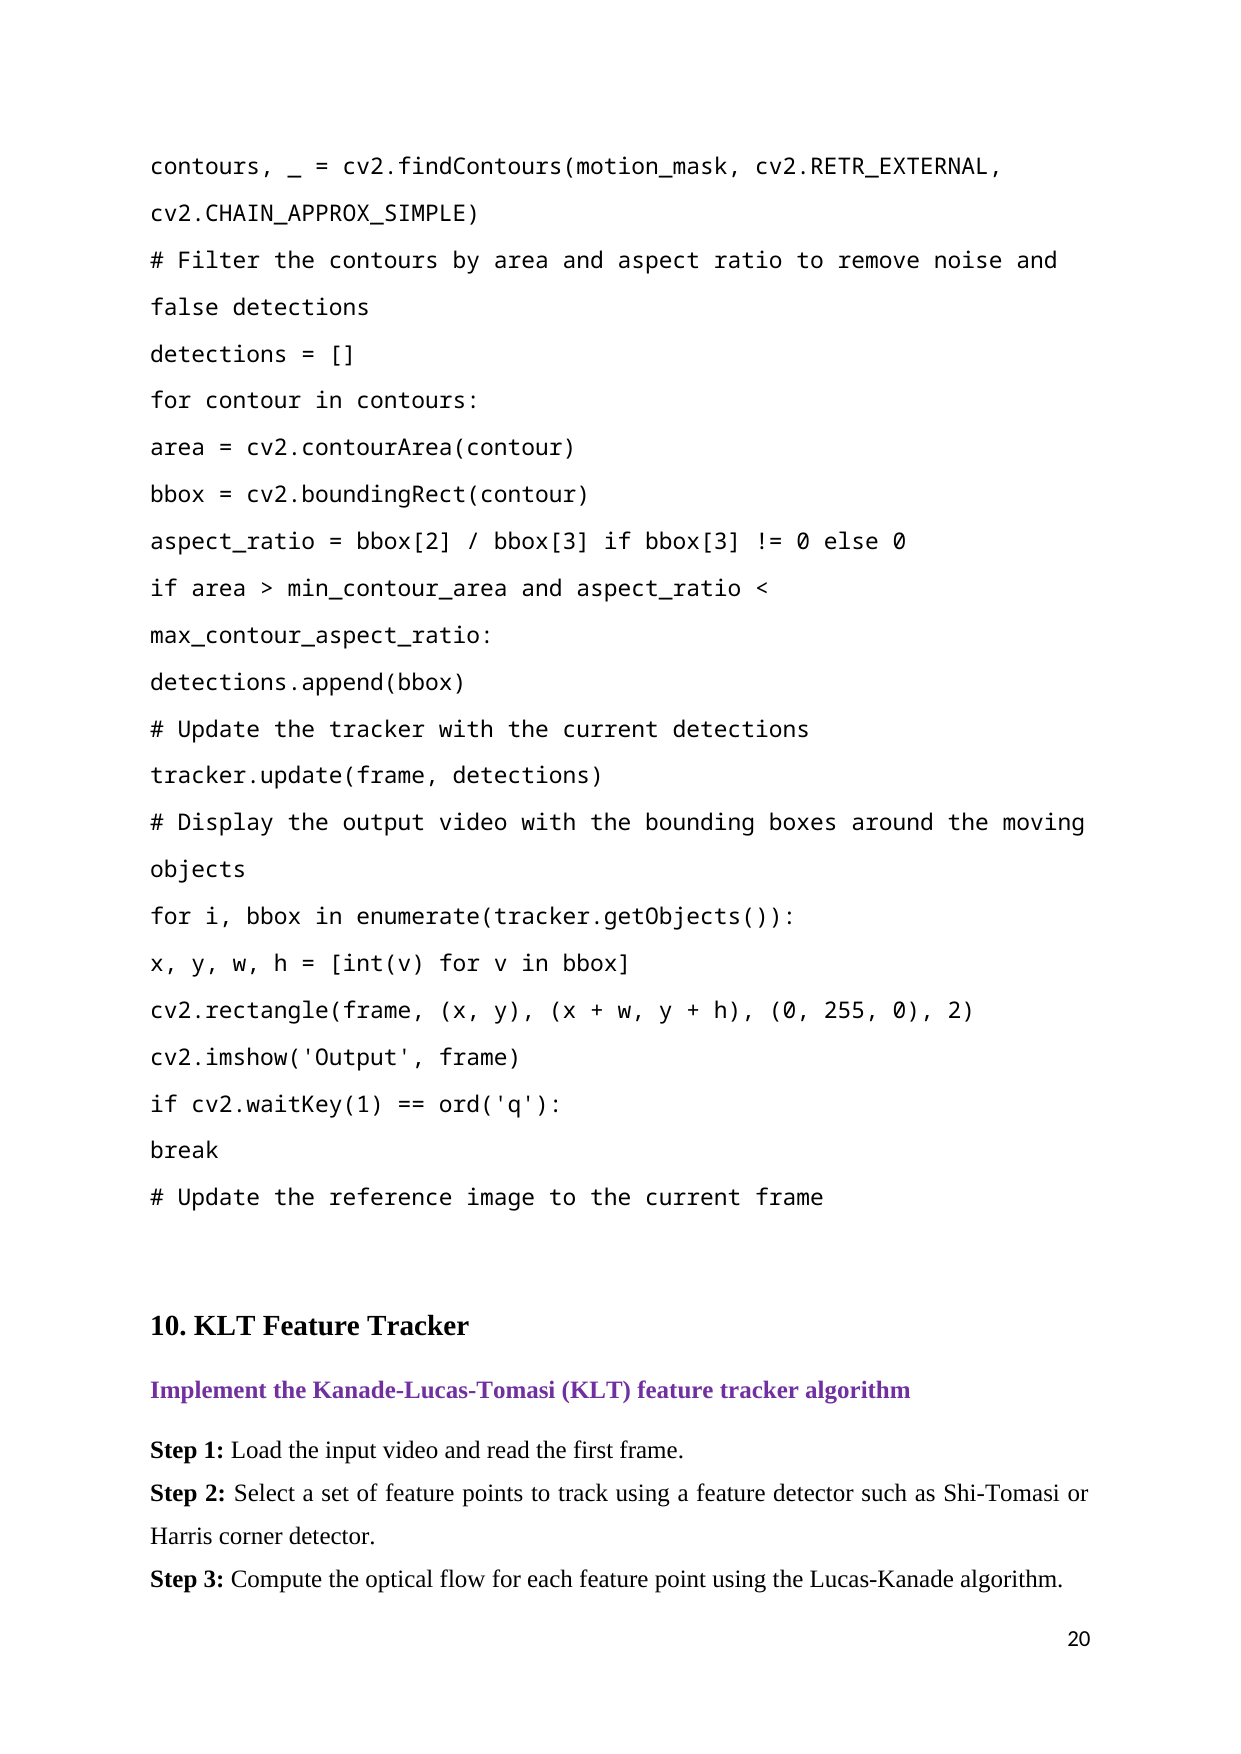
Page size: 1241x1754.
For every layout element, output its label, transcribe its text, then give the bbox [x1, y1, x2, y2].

text Step 3: Compute the optical flow for each feature point using the Lucas-Kanade algorithm. [150, 1564, 1090, 1593]
text tracker.update(frame, detections) [150, 759, 1090, 791]
text cv2.imshow('Output', frame) [150, 1041, 1090, 1072]
text # Display the output video with the bounding boxes around the moving objects [150, 806, 1090, 884]
text Step 2: Select a set of feature points to track using a feature detector such as Shi-Tomasi or Harris corner detector. [150, 1478, 1090, 1550]
text contours, _ = cv2.findContours(motion_mask, cv2.RETR_EXTERNAL, cv2.CHAIN_APPROX_SIMPLE) [150, 150, 1090, 228]
text # Update the reference image to the current frame [150, 1181, 1090, 1212]
text Implement the Kanade-Lucas-Tomasi (KLT) feature tracker algorithm [150, 1375, 1090, 1404]
text if cv2.waitKey(1) == ord('q'): [150, 1087, 1090, 1119]
text for i, bbox in enumerate(tracker.getObjects()): [150, 900, 1090, 931]
text bbox = cv2.boundingRect(contour) [150, 478, 1090, 509]
text detections = [] [150, 337, 1090, 369]
text if area > min_contour_area and aspect_ratio < max_contour_aspect_ratio: [150, 572, 1090, 650]
text cv2.rectangle(frame, (x, y), (x + w, y + h), (0, 255, 0), 2) [150, 994, 1090, 1025]
text Step 1: Load the input video and read the first frame. [150, 1435, 1090, 1464]
text # Update the tracker with the current detections [150, 712, 1090, 744]
text 10. KLT Feature Tracker [150, 1308, 1090, 1342]
text area = cv2.contourArea(contour) [150, 431, 1090, 462]
text x, y, w, h = [int(v) for v in bbox] [150, 947, 1090, 978]
text detections.append(bbox) [150, 666, 1090, 697]
text # Filter the contours by area and aspect ratio to remove noise and false detections [150, 244, 1090, 322]
text break [150, 1134, 1090, 1166]
text aspect_ratio = bbox[2] / bbox[3] if bbox[3] != 0 else 0 [150, 525, 1090, 556]
text for contour in contours: [150, 384, 1090, 416]
